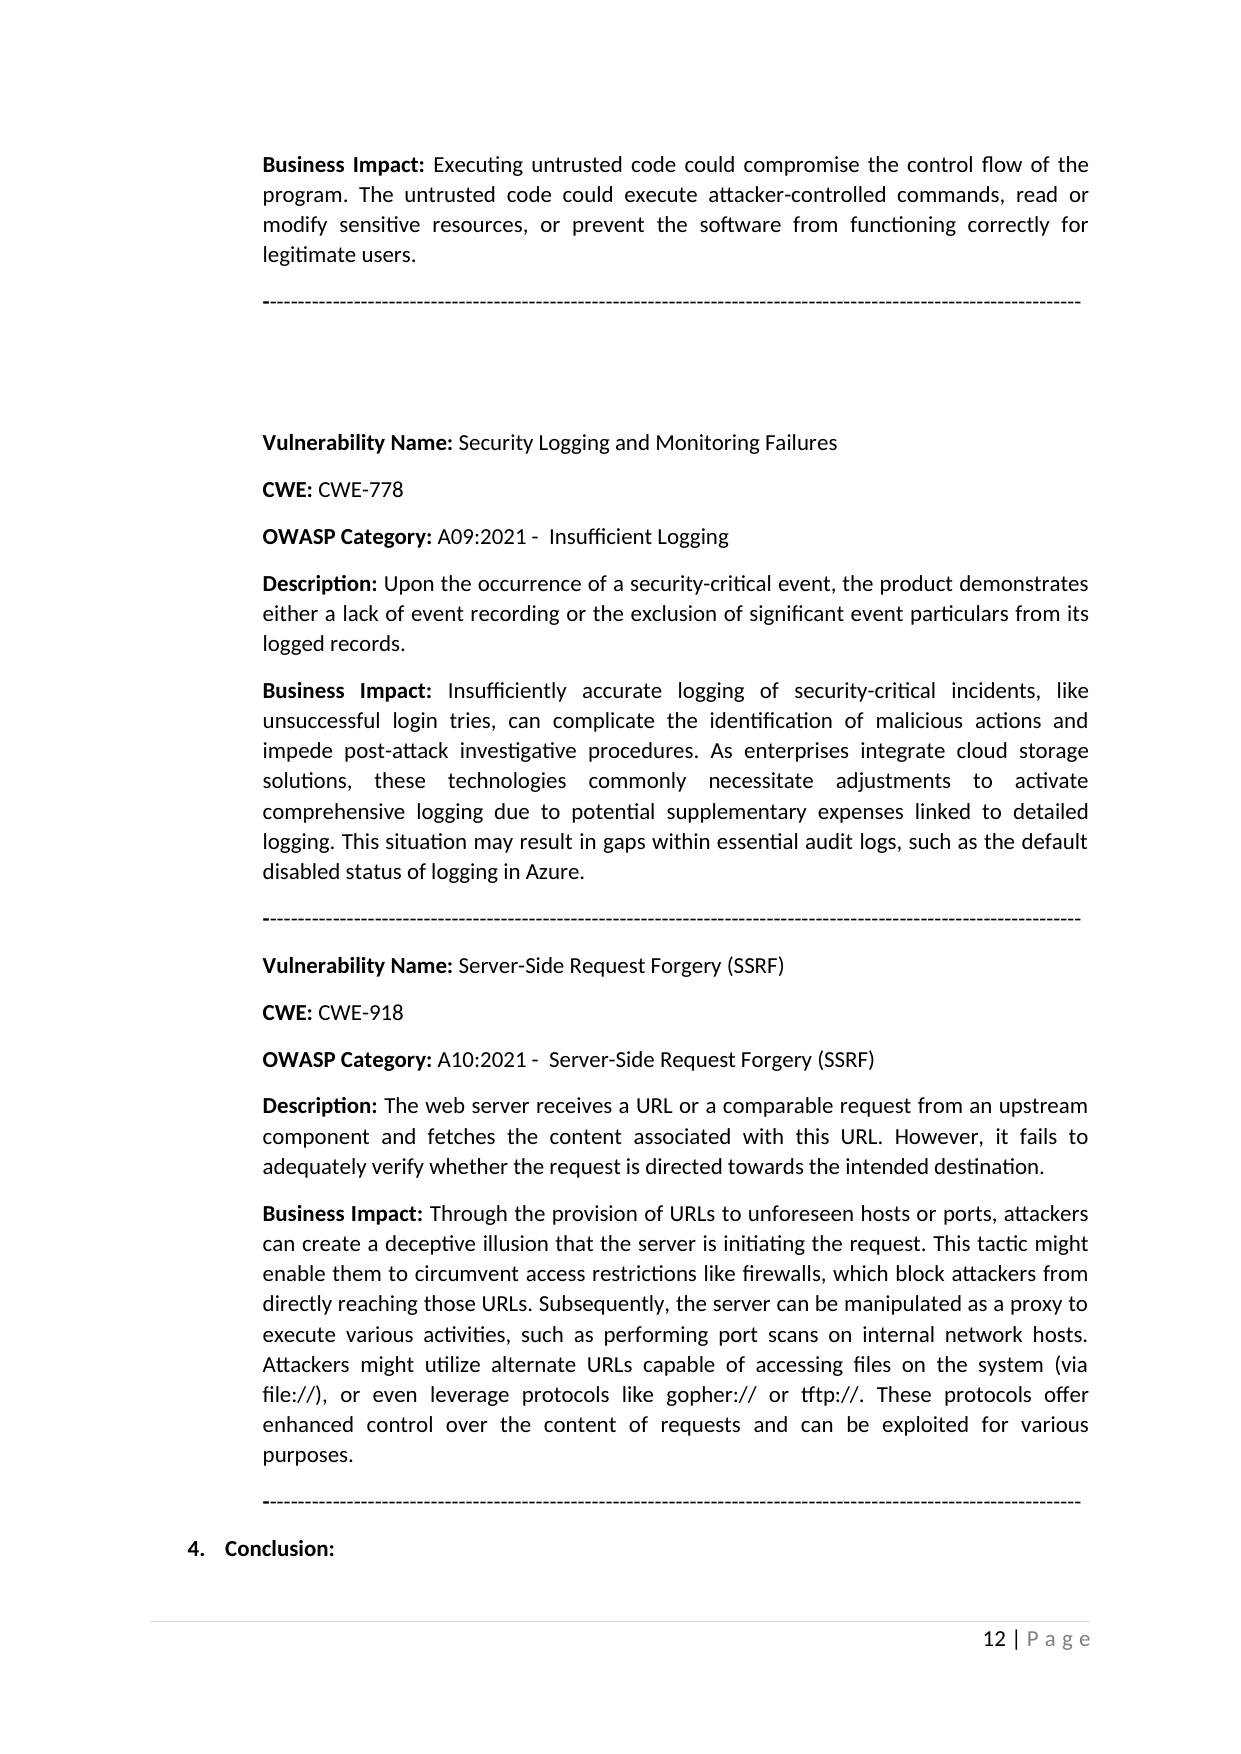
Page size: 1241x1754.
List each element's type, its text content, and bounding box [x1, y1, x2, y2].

text --------------------------------------------------------------------------------------------------------------------- [262, 904, 1090, 932]
text Description: The web server receives a URL or a comparable request from an upstream component and fetches the content associated with this URL. However, it fails to adequately verify whether the request is directed towards the intended destination. [262, 1092, 1090, 1180]
text CWE: CWE-918 [262, 998, 1090, 1026]
text Business Impact: Insufficiently accurate logging of security-critical incidents, like unsuccessful login tries, can complicate the identification of malicious actions and impede post-attack investigative procedures. As enterprises integrate cloud storage solutions, these technologies commonly necessitate adjustments to activate comprehensive logging due to potential supplementary expenses linked to detailed logging. This situation may result in gaps within essential audit logs, such as the default disabled status of logging in Azure. [262, 676, 1090, 885]
text CWE: CWE-778 [262, 475, 1090, 503]
text Business Impact: Through the provision of URLs to unforeseen hosts or ports, attackers can create a deceptive illusion that the server is initiating the request. This tactic might enable them to circumvent access restrictions like firewalls, which block attackers from directly reaching those URLs. Subsequently, the server can be manipulated as a proxy to execute various activities, such as performing port scans on internal network hosts. Attackers might utilize alternate URLs capable of accessing files on the system (via file://), or even leverage protocols like gopher:// or tftp://. These protocols offer enhanced control over the content of requests and can be exploited for various purposes. [262, 1199, 1090, 1469]
text --------------------------------------------------------------------------------------------------------------------- [262, 287, 1090, 316]
text Vulnerability Name: Security Logging and Monitoring Failures [262, 428, 1090, 456]
text Business Impact: Executing untrusted code could compromise the control flow of the program. The untrusted code could execute attacker-controlled commands, read or modify sensitive resources, or prevent the software from functioning correctly for legitimate users. [262, 150, 1090, 269]
text OWASP Category: A09:2021 - Insufficient Logging [262, 522, 1090, 550]
text OWASP Category: A10:2021 - Server-Side Request Forgery (SSRF) [262, 1045, 1090, 1073]
text Vulnerability Name: Server-Side Request Forgery (SSRF) [262, 951, 1090, 979]
text --------------------------------------------------------------------------------------------------------------------- [262, 1487, 1090, 1516]
list Conclusion: [187, 1534, 1090, 1562]
text Description: Upon the occurrence of a security-critical event, the product demonstrates either a lack of event recording or the exclusion of significant event particulars from its logged records. [262, 569, 1090, 657]
